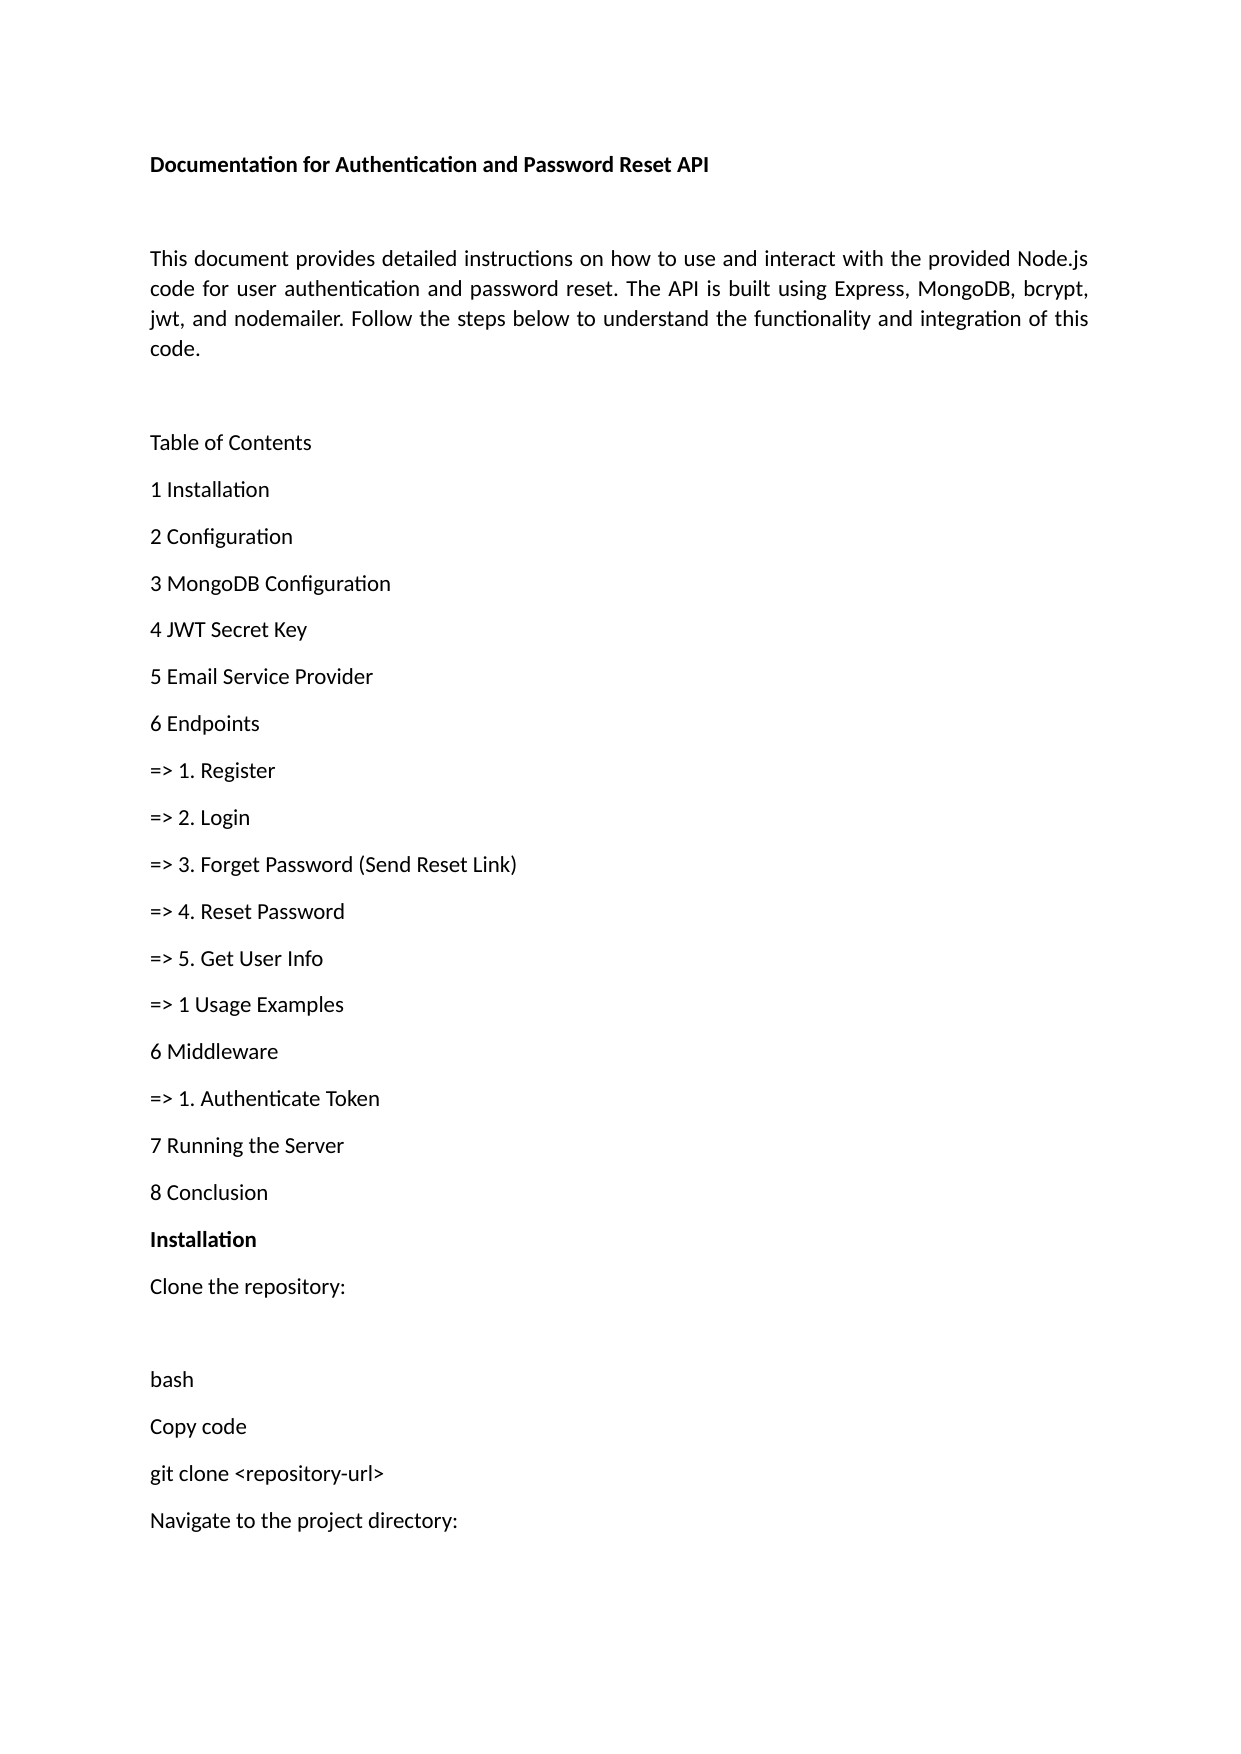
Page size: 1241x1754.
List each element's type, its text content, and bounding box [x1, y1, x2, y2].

text 6 Middleware [150, 1037, 1090, 1066]
text => 4. Reset Password [150, 897, 1090, 925]
text 1 Installation [150, 475, 1090, 503]
text Documentation for Authentication and Password Reset API [150, 150, 1090, 178]
text 8 Conclusion [150, 1178, 1090, 1206]
text => 1. Authenticate Token [150, 1084, 1090, 1112]
text Installation [150, 1225, 1090, 1253]
text 6 Endpoints [150, 709, 1090, 737]
text 7 Running the Server [150, 1131, 1090, 1159]
text Clone the repository: [150, 1272, 1090, 1300]
text 4 JWT Secret Key [150, 616, 1090, 644]
text => 2. Login [150, 803, 1090, 831]
text Copy code [150, 1412, 1090, 1441]
text Table of Contents [150, 428, 1090, 456]
text => 3. Forget Password (Send Reset Link) [150, 850, 1090, 878]
text git clone <repository-url> [150, 1459, 1090, 1487]
text 3 MongoDB Configuration [150, 569, 1090, 597]
text This document provides detailed instructions on how to use and interact with the provided Node.js code for user authentication and password reset. The API is built using Express, MongoDB, bcrypt, jwt, and nodemailer. Follow the steps below to understand the functionality and integration of this code. [150, 244, 1090, 362]
text => 1 Usage Examples [150, 991, 1090, 1019]
text Navigate to the project directory: [150, 1506, 1090, 1534]
text => 5. Get User Info [150, 944, 1090, 972]
text => 1. Register [150, 756, 1090, 784]
text bash [150, 1366, 1090, 1394]
text 2 Configuration [150, 522, 1090, 550]
text 5 Email Service Provider [150, 662, 1090, 691]
